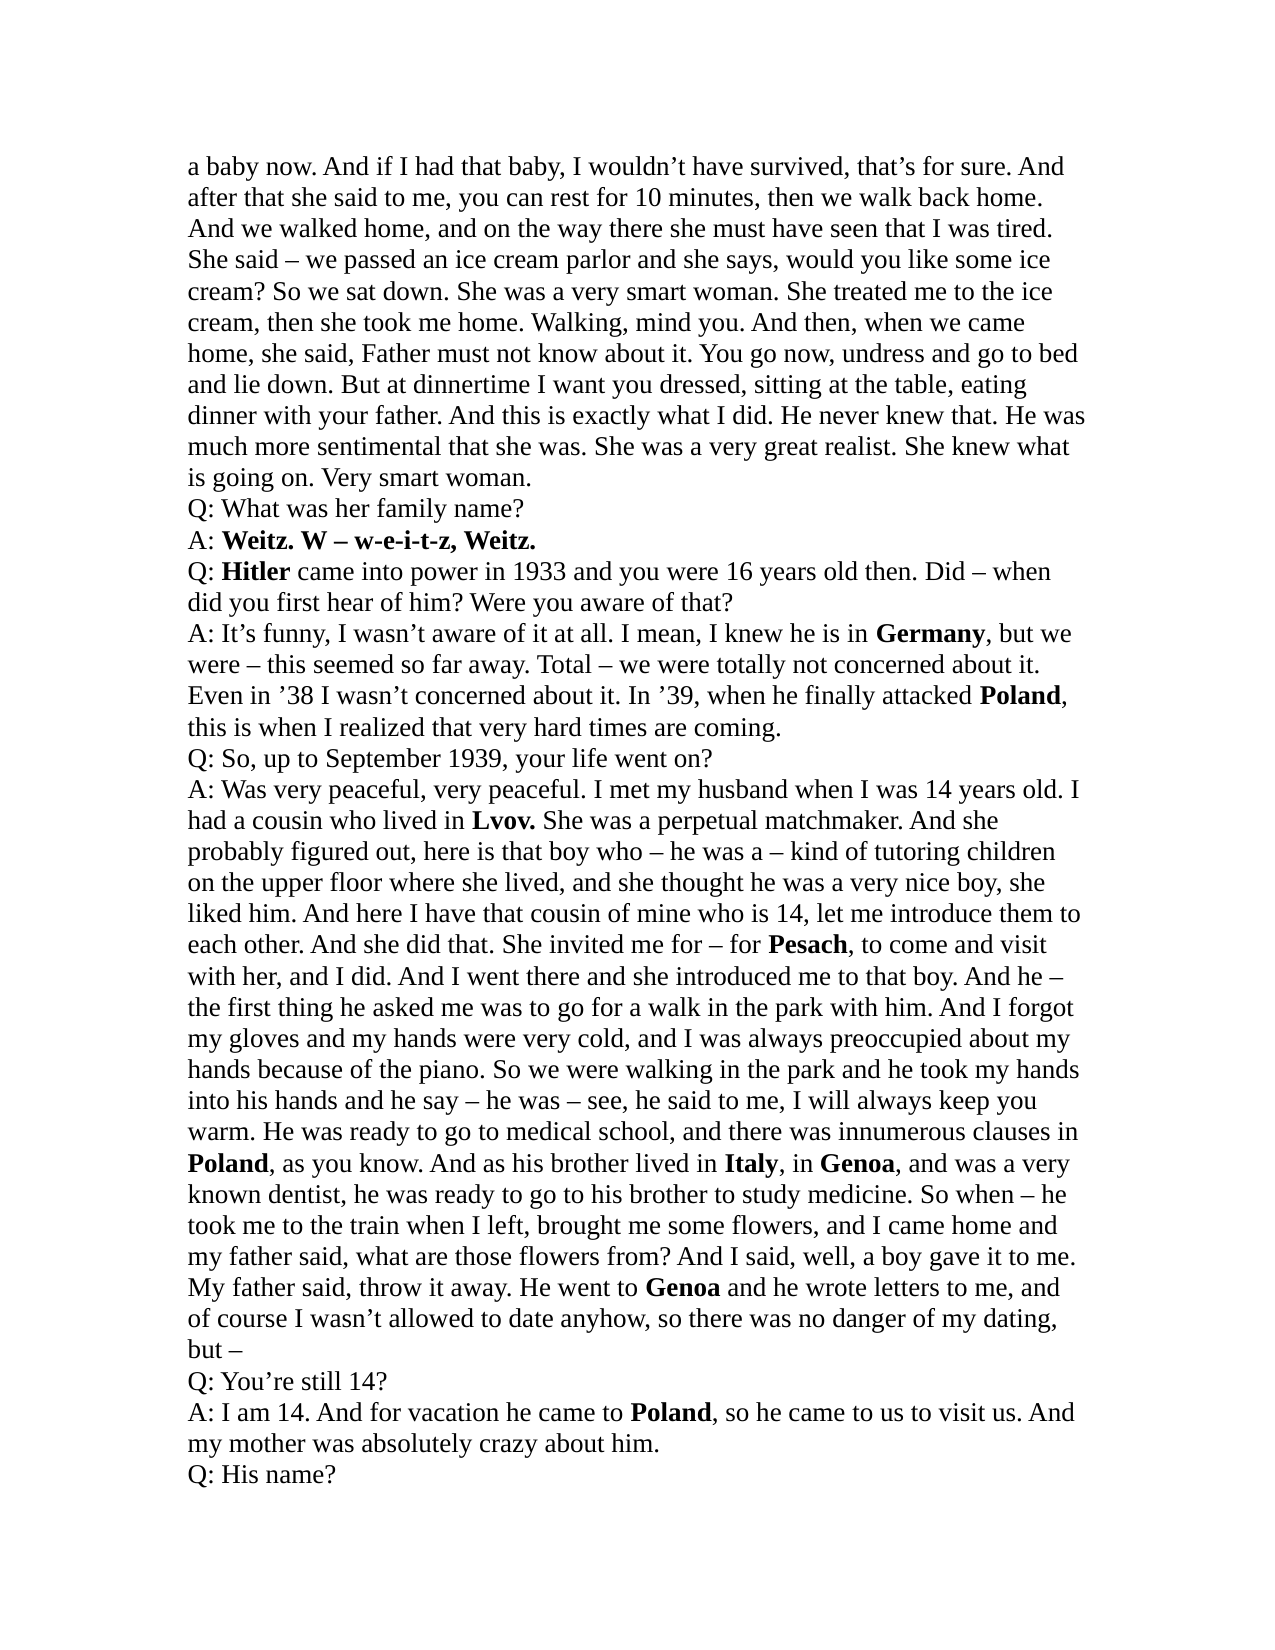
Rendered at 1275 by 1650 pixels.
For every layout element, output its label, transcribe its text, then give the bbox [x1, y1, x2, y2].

text A: Weitz. W – w-e-i-t-z, Weitz. [187, 586, 1087, 617]
text A: Was very peaceful, very peaceful. I met my husband when I was 14 years old. I had a cousin who lived in Lvov. She was a perpetual matchmaker. And she probably figured out, here is that boy who – he was a – kind of tutoring children on the upper floor where she lived, and she thought he was a very nice boy, she liked him. And here I have that cousin of mine who is 14, let me introduce them to each other. And she did that. She invited me for – for Pesach, to come and visit with her, and I did. And I went there and she introduced me to that boy. And he – the first thing he asked me was to go for a walk in the park with him. And I forgot my gloves and my hands were very cold, and I was always preoccupied about my hands because of the piano. So we were walking in the park and he took my hands into his hands and he say – he was – see, he said to me, I will always keep you warm. He was ready to go to medical school, and there was innumerous clauses in Poland, as you know. And as his brother lived in Italy, in Genoa, and was a very known dentist, he was ready to go to his brother to study medicine. So when – he took me to the train when I left, brought me some flowers, and I came home and my father said, what are those flowers from? And I said, well, a boy gave it to me. My father said, throw it away. He went to Genoa and he wrote letters to me, and of course I wasn’t allowed to date anyhow, so there was no danger of my dating, but – [187, 835, 1087, 1427]
text Q: You’re still 14? [187, 1427, 1087, 1458]
text Q: Hitler came into power in 1933 and you were 16 years old then. Did – when did you first hear of him? Were you aware of that? [187, 617, 1087, 679]
text Q: What was her family name? [187, 555, 1087, 586]
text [187, 150, 1087, 555]
text Q: So, up to September 1939, your life went on? [187, 804, 1087, 835]
text A: It’s funny, I wasn’t aware of it at all. I mean, I knew he is in Germany, but we were – this seemed so far away. Total – we were totally not concerned about it. Even in ’38 I wasn’t concerned about it. In ’39, when he finally attacked Poland, this is when I realized that very hard times are coming. [187, 679, 1087, 804]
